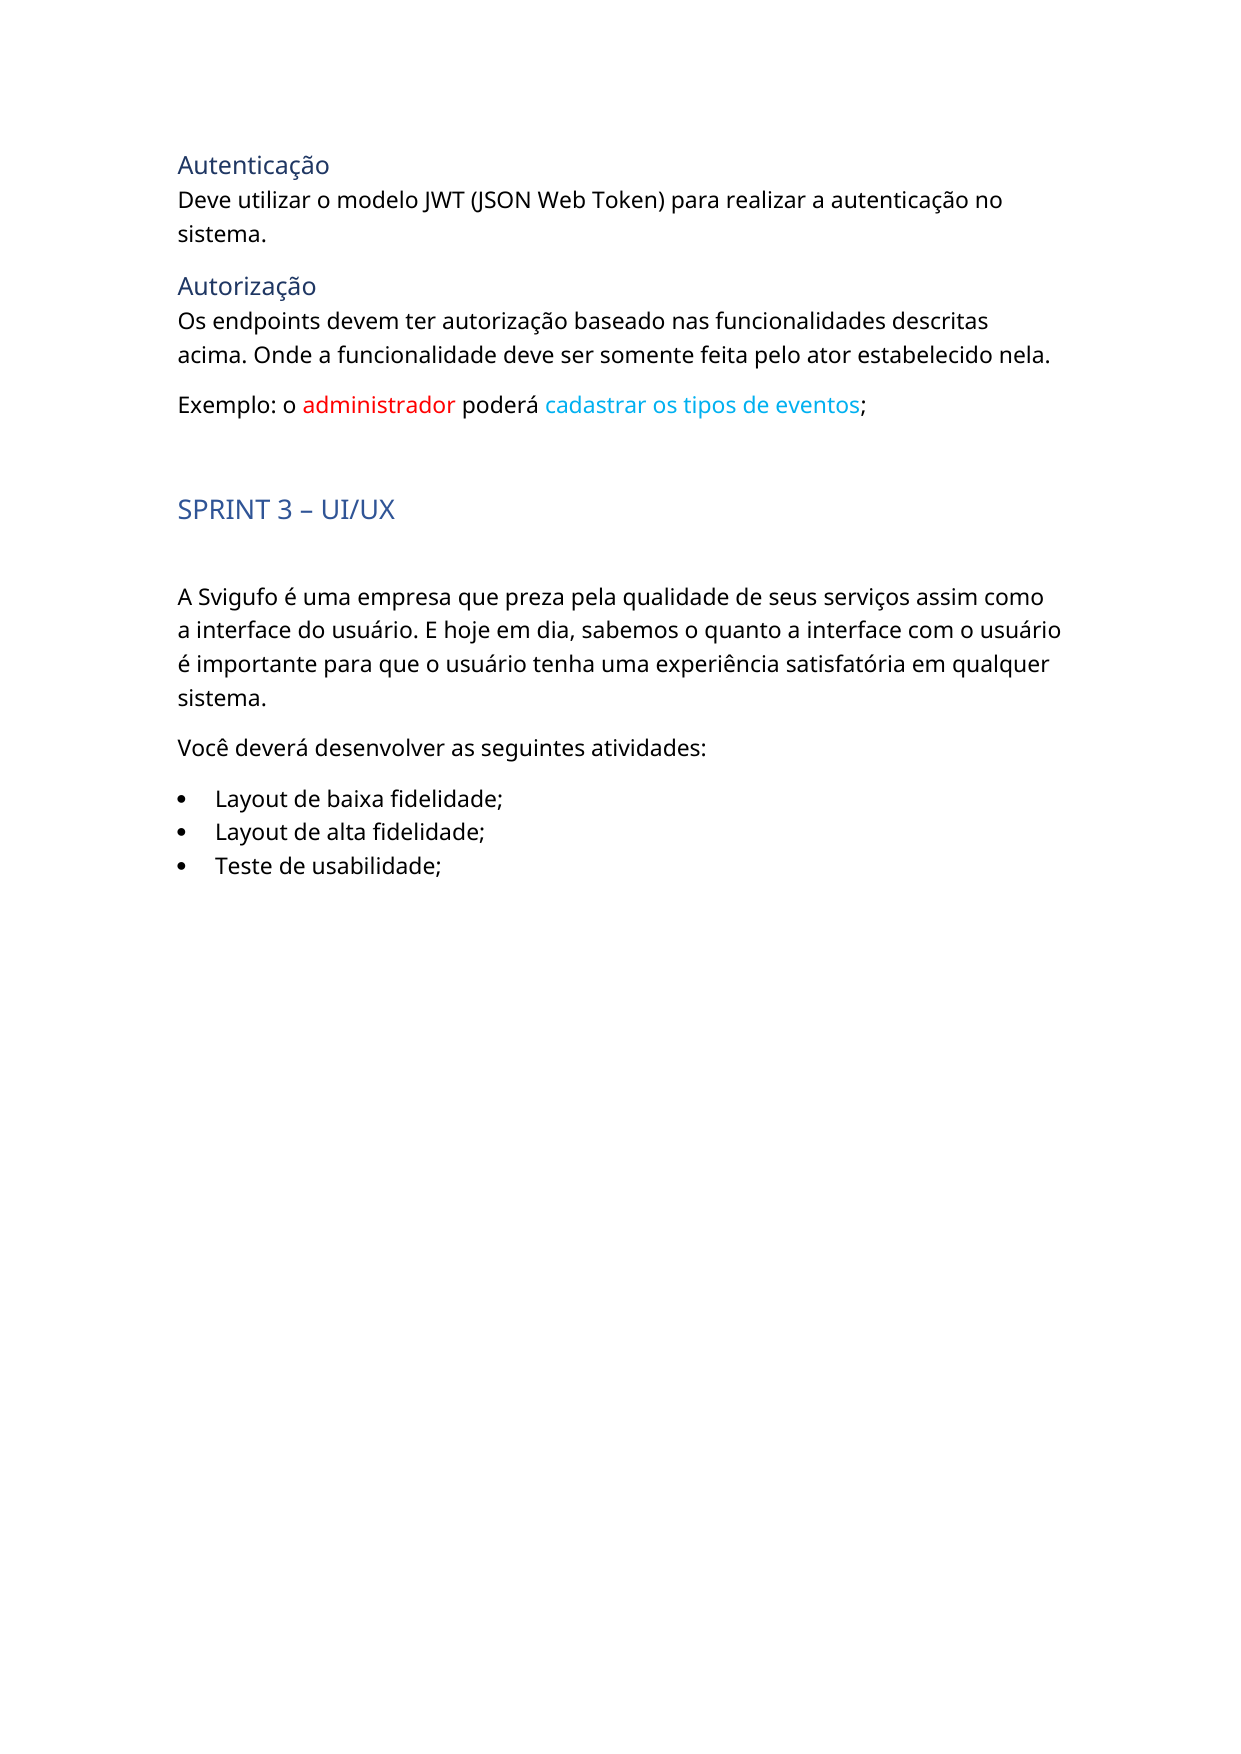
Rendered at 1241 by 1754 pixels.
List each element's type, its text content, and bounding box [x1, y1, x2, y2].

text A Svigufo é uma empresa que preza pela qualidade de seus serviços assim como a interface do usuário. E hoje em dia, sabemos o quanto a interface com o usuário é importante para que o usuário tenha uma experiência satisfatória em qualquer sistema. [177, 581, 1063, 713]
list Layout de baixa fidelidade; [177, 783, 1063, 814]
text Os endpoints devem ter autorização baseado nas funcionalidades descritas acima. Onde a funcionalidade deve ser somente feita pelo ator estabelecido nela. [177, 305, 1063, 370]
subtitle Autenticação [177, 148, 1063, 182]
text Exemplo: o administrador poderá cadastrar os tipos de eventos; [177, 389, 1063, 421]
text Você deverá desenvolver as seguintes atividades: [177, 732, 1063, 763]
list Layout de alta fidelidade; [177, 816, 1063, 848]
subtitle Autorização [177, 268, 1063, 303]
text Deve utilizar o modelo JWT (JSON Web Token) para realizar a autenticação no sistema. [177, 184, 1063, 249]
list Teste de usabilidade; [177, 850, 1063, 881]
subtitle SPRINT 3 – UI/UX [177, 490, 1063, 527]
